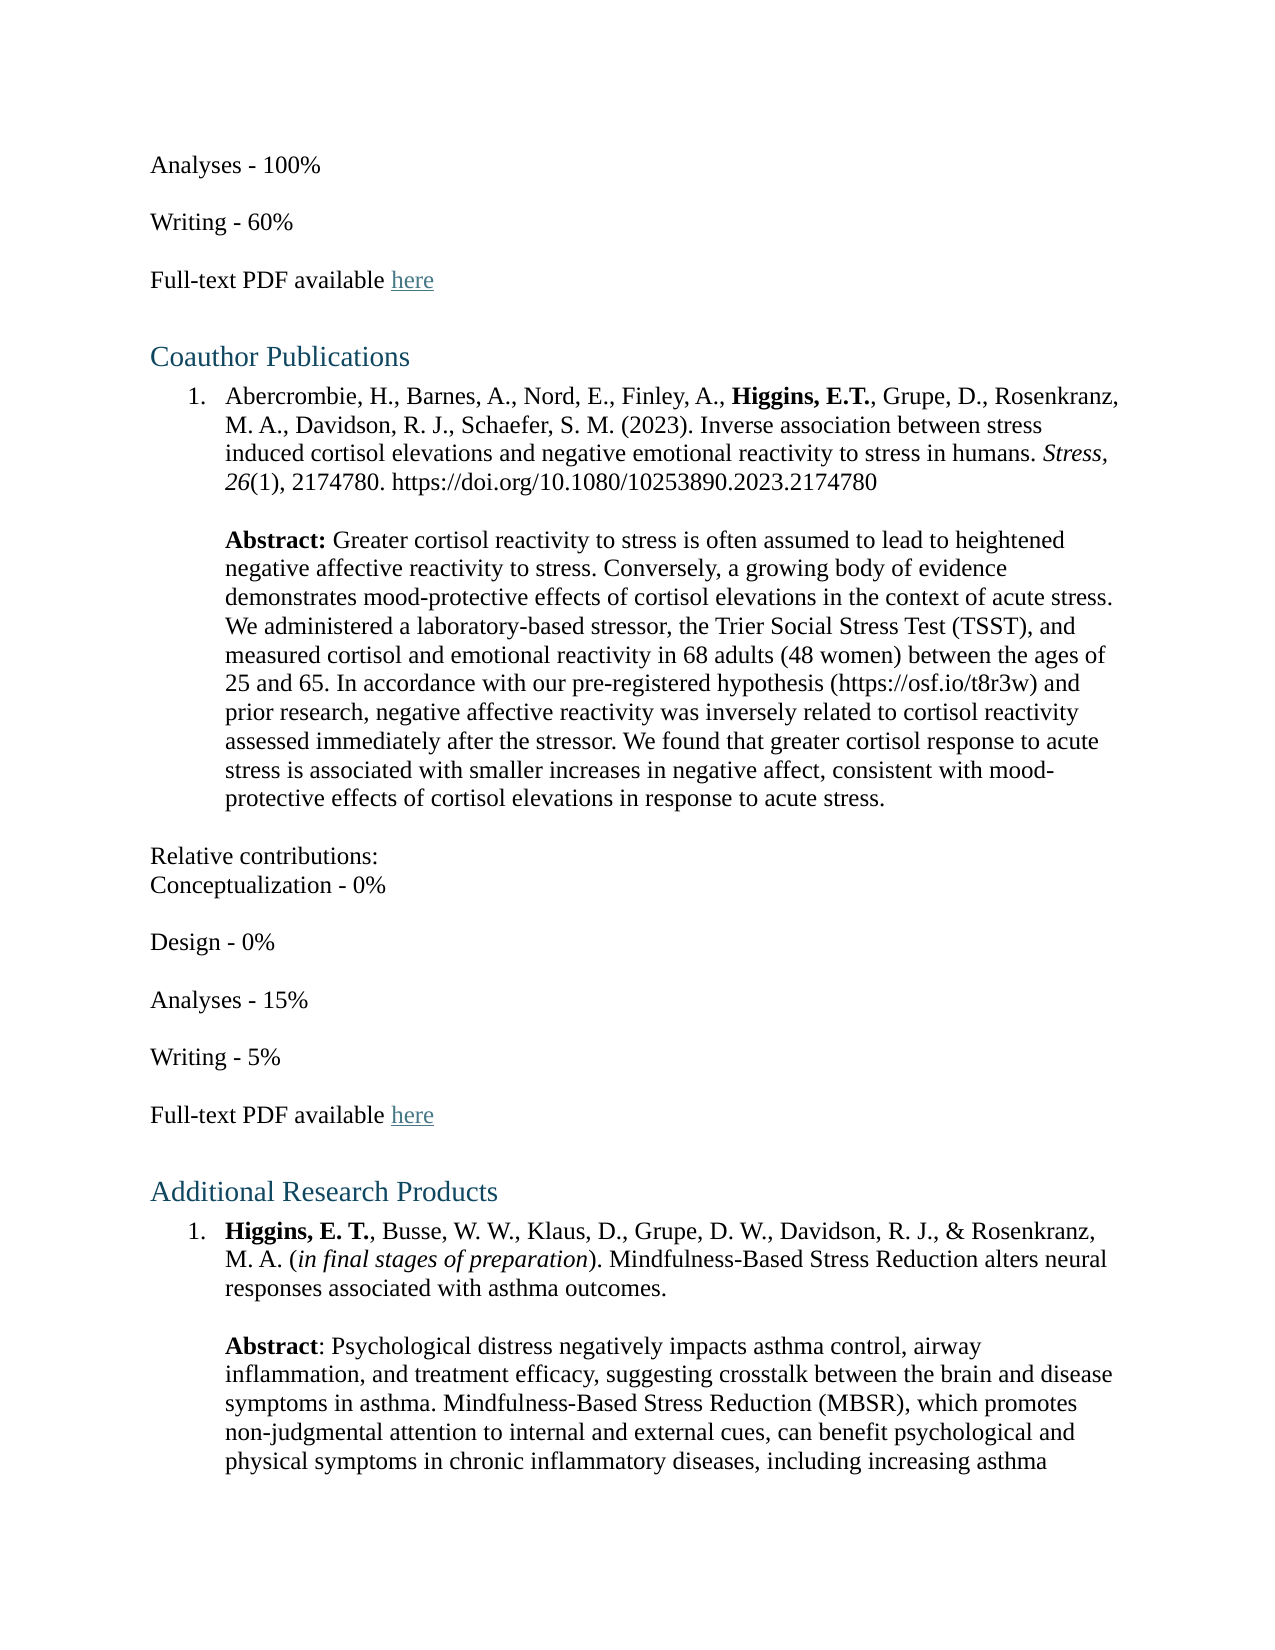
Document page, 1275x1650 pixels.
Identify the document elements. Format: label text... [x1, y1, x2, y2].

list Abstract: Greater cortisol reactivity to stress is often assumed to lead to heightened negative affective reactivity to stress. Conversely, a growing body of evidence demonstrates mood-protective effects of cortisol elevations in the context of acute stress. We administered a laboratory-based stressor, the Trier Social Stress Test (TSST), and measured cortisol and emotional reactivity in 68 adults (48 women) between the ages of 25 and 65. In accordance with our pre-registered hypothesis (https://osf.io/t8r3w) and prior research, negative affective reactivity was inversely related to cortisol reactivity assessed immediately after the stressor. We found that greater cortisol response to acute stress is associated with smaller increases in negative affect, consistent with mood-protective effects of cortisol elevations in response to acute stress. [187, 525, 1125, 841]
list Higgins, E. T., Busse, W. W., Klaus, D., Grupe, D. W., Davidson, R. J., & Rosenkranz, M. A. (in final stages of preparation). Mindfulness-Based Stress Reduction alters neural responses associated with asthma outcomes. [187, 1216, 1125, 1331]
list Abercrombie, H., Barnes, A., Nord, E., Finley, A., Higgins, E.T., Grupe, D., Rosenkranz, M. A., Davidson, R. J., Schaefer, S. M. (2023). Inverse association between stress induced cortisol elevations and negative emotional reactivity to stress in humans. Stress, 26(1), 2174780. https://doi.org/10.1080/10253890.2023.2174780 [187, 381, 1125, 525]
subtitle Coauthor Publications [150, 339, 1125, 373]
subtitle Additional Research Products [150, 1174, 1125, 1207]
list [187, 1331, 1125, 1474]
